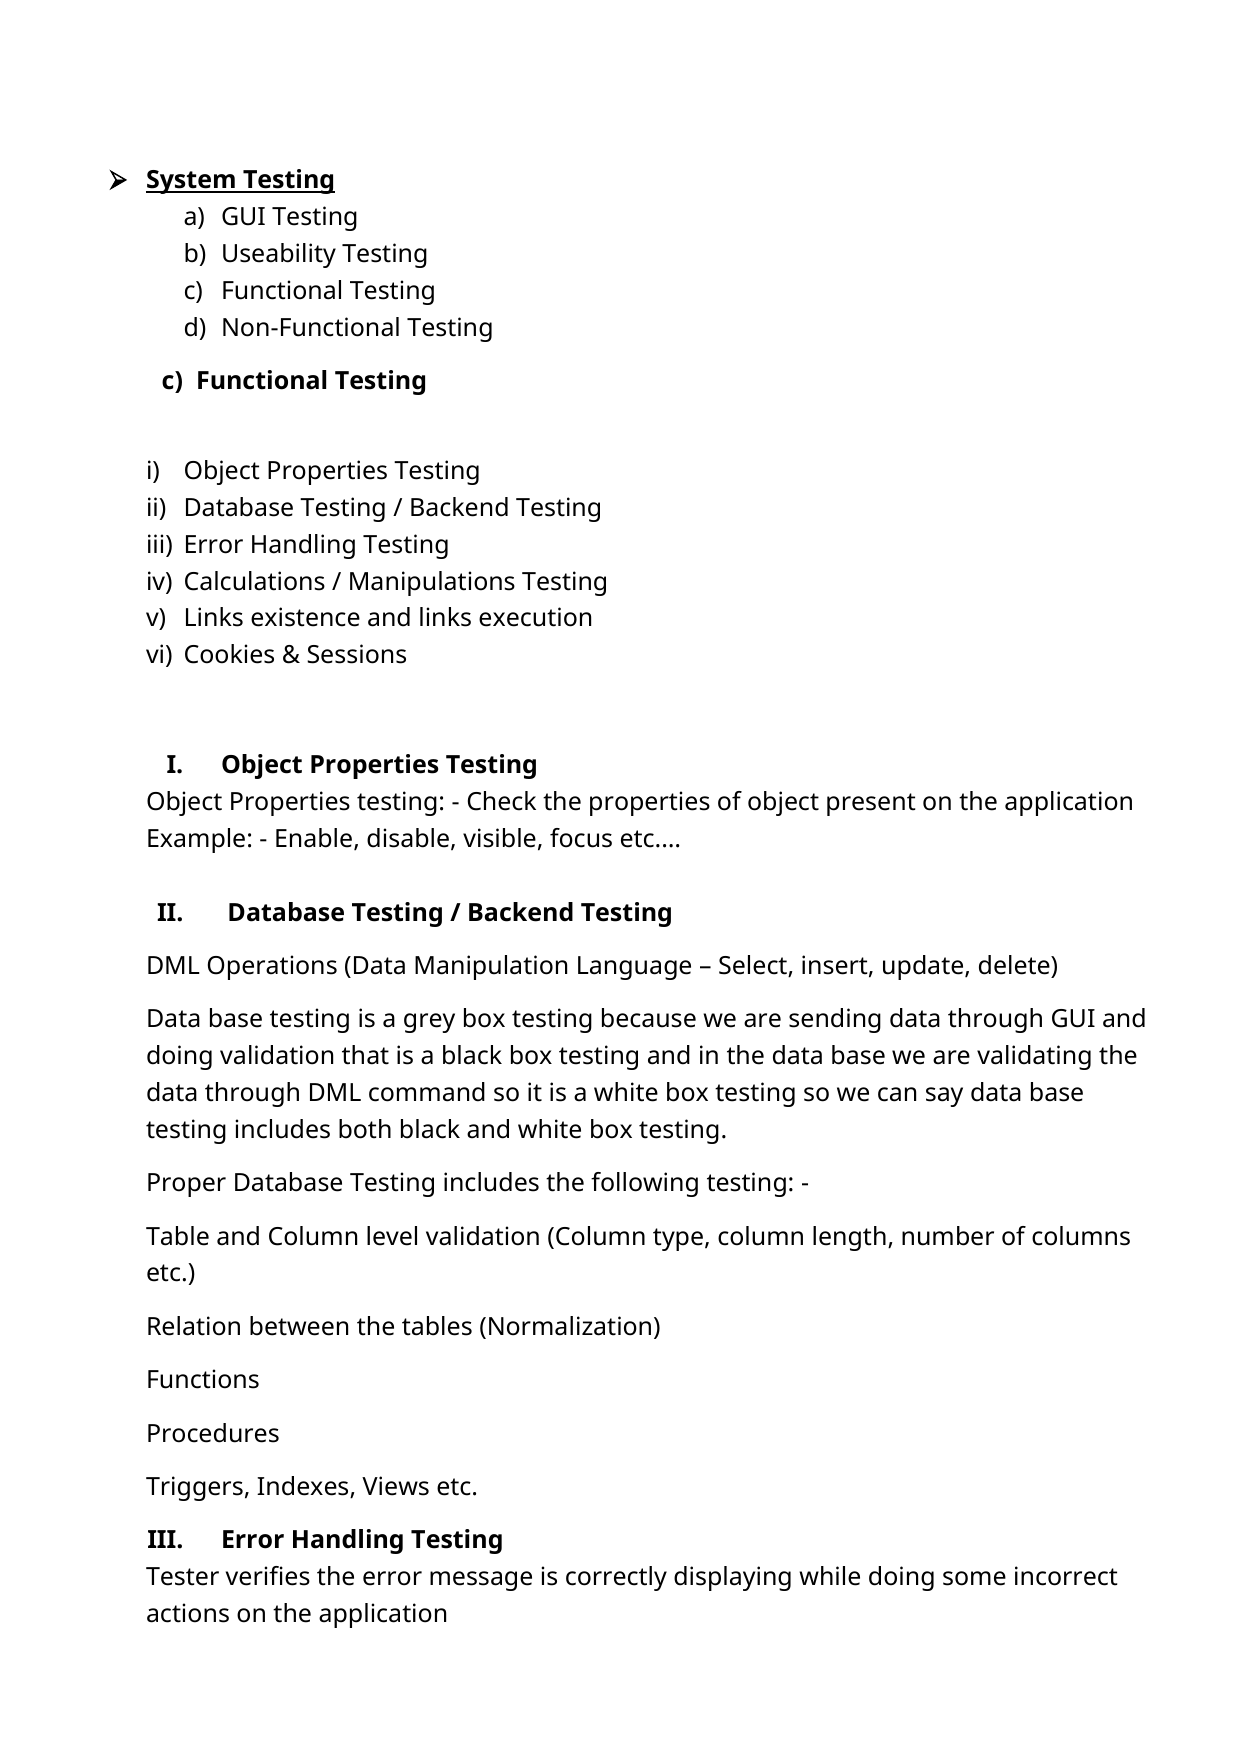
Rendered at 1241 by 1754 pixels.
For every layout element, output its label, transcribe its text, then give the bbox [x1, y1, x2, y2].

text Procedures [146, 1415, 1169, 1449]
list Links existence and links execution [146, 600, 1169, 634]
text Triggers, Indexes, Views etc. [146, 1469, 1169, 1503]
list Database Testing / Backend Testing [183, 894, 1169, 928]
text Relation between the tables (Normalization) [146, 1308, 1169, 1342]
list Object Properties Testing [146, 453, 1169, 487]
list Calculations / Manipulations Testing [146, 563, 1169, 597]
list Object Properties Testing [183, 747, 1169, 781]
list Database Testing / Backend Testing [146, 490, 1169, 524]
text Data base testing is a grey box testing because we are sending data through GUI and doing validation that is a black box testing and in the data base we are validating the data through DML command so it is a white box testing so we can say data base testing includes both black and white box testing. [146, 1001, 1169, 1145]
list Tester verifies the error message is correctly displaying while doing some incorrect actions on the application [146, 1559, 1169, 1630]
list Object Properties testing: - Check the properties of object present on the application Example: - Enable, disable, visible, focus etc.… [146, 784, 1169, 855]
list Useability Testing [183, 236, 1169, 270]
list System Testing [108, 162, 1169, 196]
list Functional Testing [183, 272, 1169, 307]
text Functions [146, 1362, 1169, 1396]
text Table and Column level validation (Column type, column length, number of columns etc.) [146, 1218, 1169, 1289]
list Cookies & Sessions [146, 637, 1169, 671]
text DML Operations (Data Manipulation Language – Select, insert, update, delete) [146, 948, 1169, 982]
text c) Functional Testing [71, 363, 1169, 397]
list Error Handling Testing [146, 526, 1169, 561]
text Proper Database Testing includes the following testing: - [146, 1165, 1169, 1199]
list Non-Functional Testing [183, 309, 1169, 343]
list GUI Testing [183, 199, 1169, 233]
list Error Handling Testing [183, 1522, 1169, 1556]
